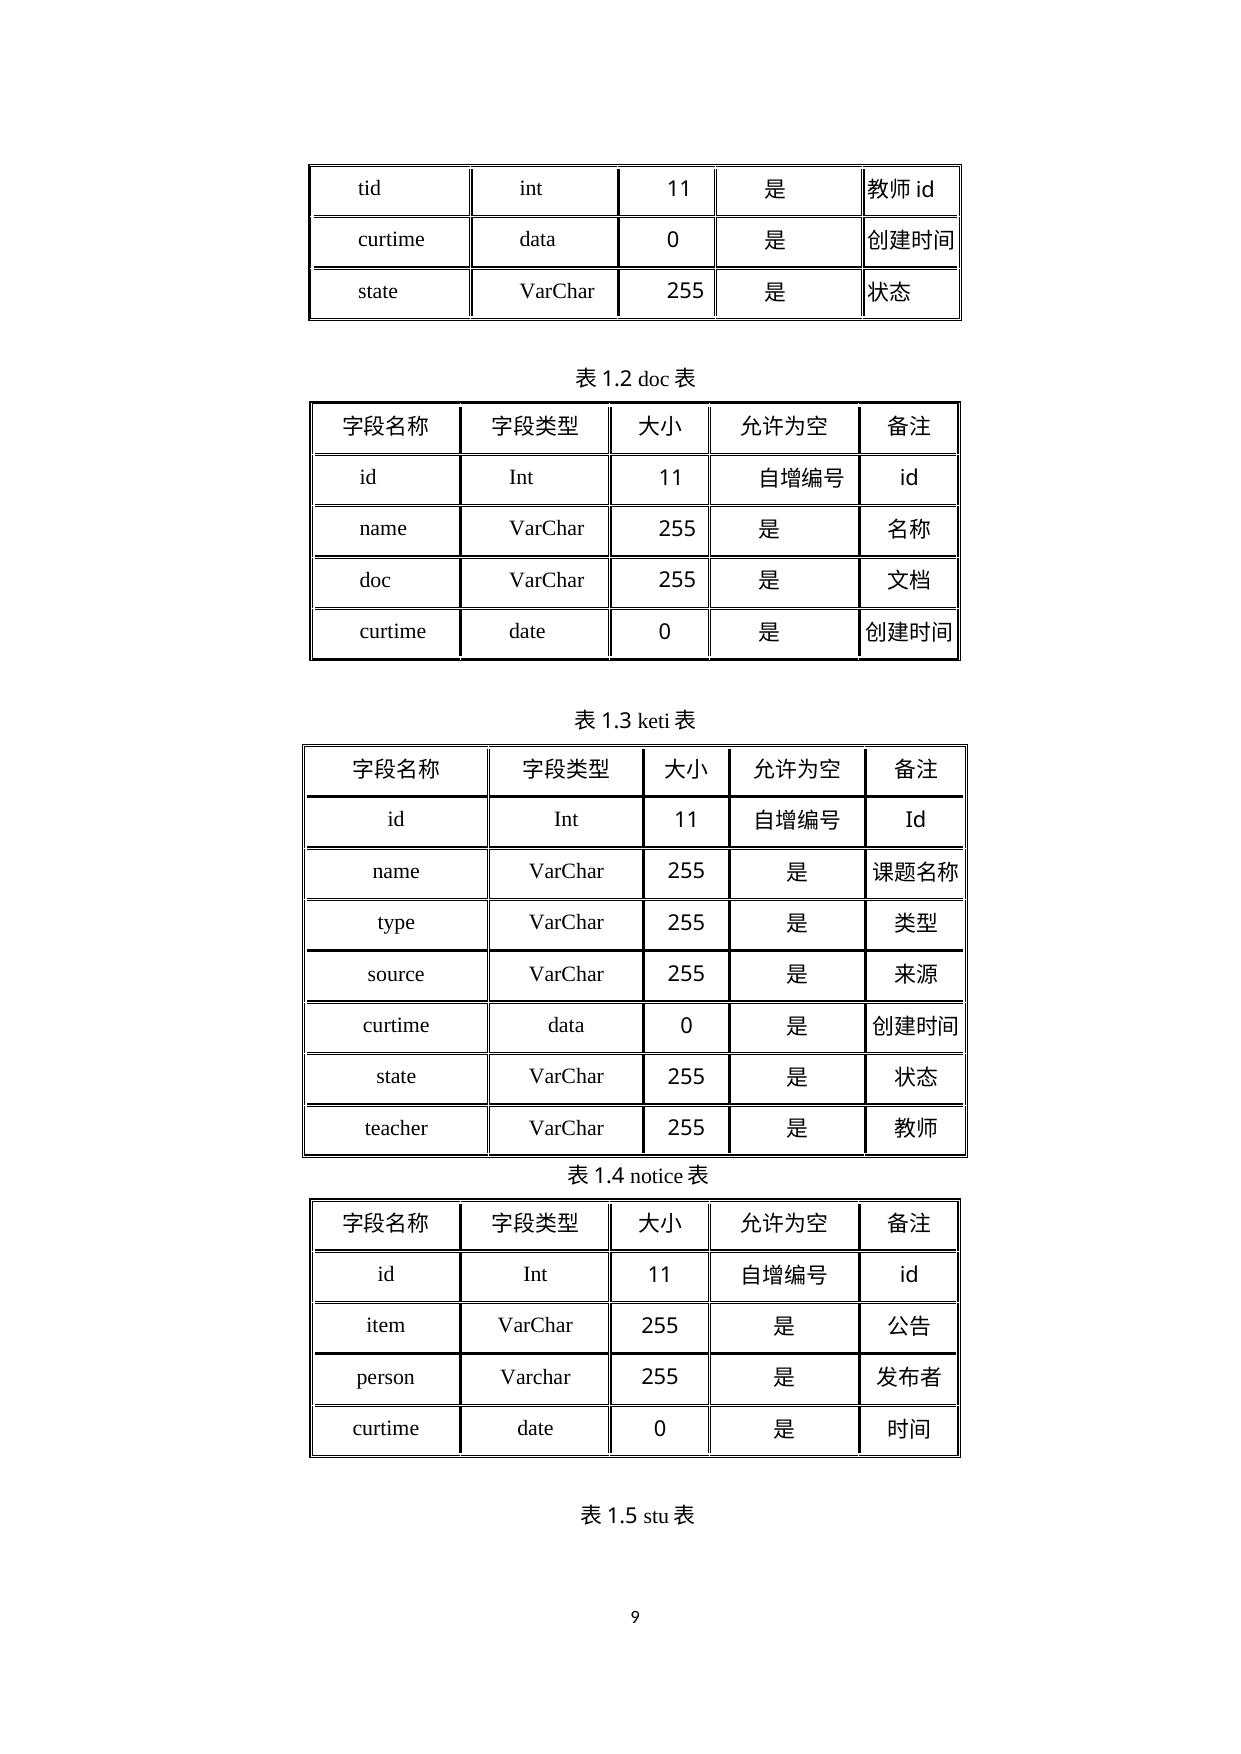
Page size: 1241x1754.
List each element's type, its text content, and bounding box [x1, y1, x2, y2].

table_cell 发布者 [861, 1352, 957, 1403]
table_cell 11 [618, 167, 716, 215]
table_cell VarChar [490, 901, 642, 949]
table_cell VarChar [471, 270, 618, 317]
table_cell 创建时间 [863, 215, 960, 266]
table_cell 255 [645, 901, 728, 949]
table_cell curtime [310, 215, 471, 266]
table_cell 创建时间 [859, 606, 958, 658]
text 表1.5 stu表 [207, 1498, 1063, 1530]
table_header 字段名称 [313, 1202, 460, 1249]
table_cell 状态 [863, 266, 959, 317]
table_cell state [303, 1052, 489, 1103]
table_cell state [311, 266, 471, 317]
table_cell curtime [305, 1000, 487, 1052]
table_cell data [490, 1004, 642, 1052]
table_cell 255 [645, 850, 728, 898]
table_cell 课题名称 [867, 846, 965, 898]
table_cell person [313, 1352, 459, 1403]
table_cell 自增编号 [711, 1253, 858, 1301]
table_cell 创建时间 [867, 1000, 965, 1052]
text 表1.3 keti表 [208, 703, 1063, 736]
table_header 字段名称 [305, 747, 489, 795]
table_cell 0 [620, 218, 714, 266]
table_header 字段类型 [489, 747, 643, 795]
table_cell data [473, 218, 617, 266]
table_header 字段名称 [313, 404, 460, 452]
table_header 字段类型 [460, 403, 610, 452]
table_header 允许为空 [729, 745, 865, 795]
table_cell id [313, 453, 459, 504]
table_cell 名称 [859, 504, 959, 555]
table_cell 教师 [865, 1103, 965, 1154]
table_cell 是 [711, 1355, 858, 1403]
table_cell 是 [729, 1107, 865, 1154]
table_cell 0 [610, 610, 709, 658]
table_cell VarChar [462, 507, 608, 555]
table_cell name [305, 846, 487, 898]
table_cell 11 [645, 798, 728, 846]
table_cell curtime [313, 606, 460, 658]
table_cell doc [313, 555, 459, 606]
table_cell 是 [716, 266, 863, 317]
table_cell 是 [711, 507, 858, 555]
table_cell source [305, 949, 487, 1000]
table_cell date [460, 1404, 610, 1455]
table_header 允许为空 [710, 1200, 859, 1249]
table_cell name [311, 504, 460, 555]
table_cell 是 [731, 1055, 864, 1103]
table_cell 11 [612, 1253, 708, 1301]
table_header 备注 [865, 747, 965, 795]
table_cell 状态 [865, 1052, 966, 1103]
table_cell 255 [645, 1055, 728, 1103]
table_cell curtime [313, 1404, 460, 1455]
table_cell VarChar [462, 559, 608, 606]
table_cell 是 [717, 218, 861, 266]
table_cell 是 [710, 610, 859, 658]
table_cell 是 [716, 165, 863, 215]
table_cell 255 [612, 559, 708, 606]
table_cell 是 [731, 952, 864, 1000]
table_cell 255 [612, 1355, 708, 1403]
table_cell 公告 [859, 1301, 959, 1352]
table_cell 是 [711, 559, 858, 606]
table_cell 是 [711, 1304, 858, 1352]
table_cell VarChar [490, 1055, 642, 1103]
table_cell 255 [612, 1304, 708, 1352]
table_cell 类型 [865, 898, 966, 949]
table_header 大小 [643, 747, 729, 795]
table_cell 时间 [859, 1404, 958, 1455]
table_cell 是 [731, 901, 864, 949]
table_cell id [861, 1249, 958, 1301]
table_cell date [460, 606, 610, 658]
table_header 备注 [859, 1202, 957, 1249]
table_cell 255 [612, 507, 708, 555]
table_cell 来源 [867, 949, 965, 1000]
text 表1.4 notice表 [208, 1158, 1063, 1190]
table_cell int [471, 165, 618, 215]
table_header 备注 [859, 404, 957, 452]
table_cell 0 [610, 1407, 709, 1455]
table_cell 是 [731, 850, 864, 898]
table_cell id [305, 795, 487, 846]
table_cell tid [311, 165, 471, 215]
table_header 大小 [610, 1202, 709, 1249]
table_cell Id [867, 795, 965, 846]
table_cell 文档 [861, 555, 958, 606]
table_cell 是 [731, 1004, 864, 1052]
table_cell Varchar [462, 1355, 608, 1403]
table_cell 自增编号 [711, 456, 858, 504]
table_cell VarChar [462, 1304, 608, 1352]
table_cell id [861, 453, 958, 504]
table_cell 255 [645, 952, 728, 1000]
table_cell 教师id [863, 167, 959, 215]
table_cell item [311, 1301, 460, 1352]
table_cell Int [462, 456, 608, 504]
table_cell 0 [645, 1004, 728, 1052]
table_cell 是 [710, 1407, 859, 1455]
table_cell 自增编号 [731, 798, 864, 846]
table_cell Int [490, 798, 642, 846]
table_header 允许为空 [710, 403, 859, 452]
table_cell teacher [305, 1103, 489, 1154]
table_cell id [313, 1249, 459, 1301]
table_cell VarChar [490, 952, 642, 1000]
table_header 字段类型 [460, 1200, 610, 1249]
table_cell Int [462, 1253, 608, 1301]
table_cell type [303, 898, 489, 949]
table_header 大小 [610, 404, 709, 452]
table_cell VarChar [489, 1107, 643, 1154]
text 表1.2 doc表 [208, 361, 1063, 393]
table_cell VarChar [490, 850, 642, 898]
table_cell 255 [643, 1107, 729, 1154]
table_cell 255 [618, 270, 716, 317]
table_cell 11 [612, 456, 708, 504]
